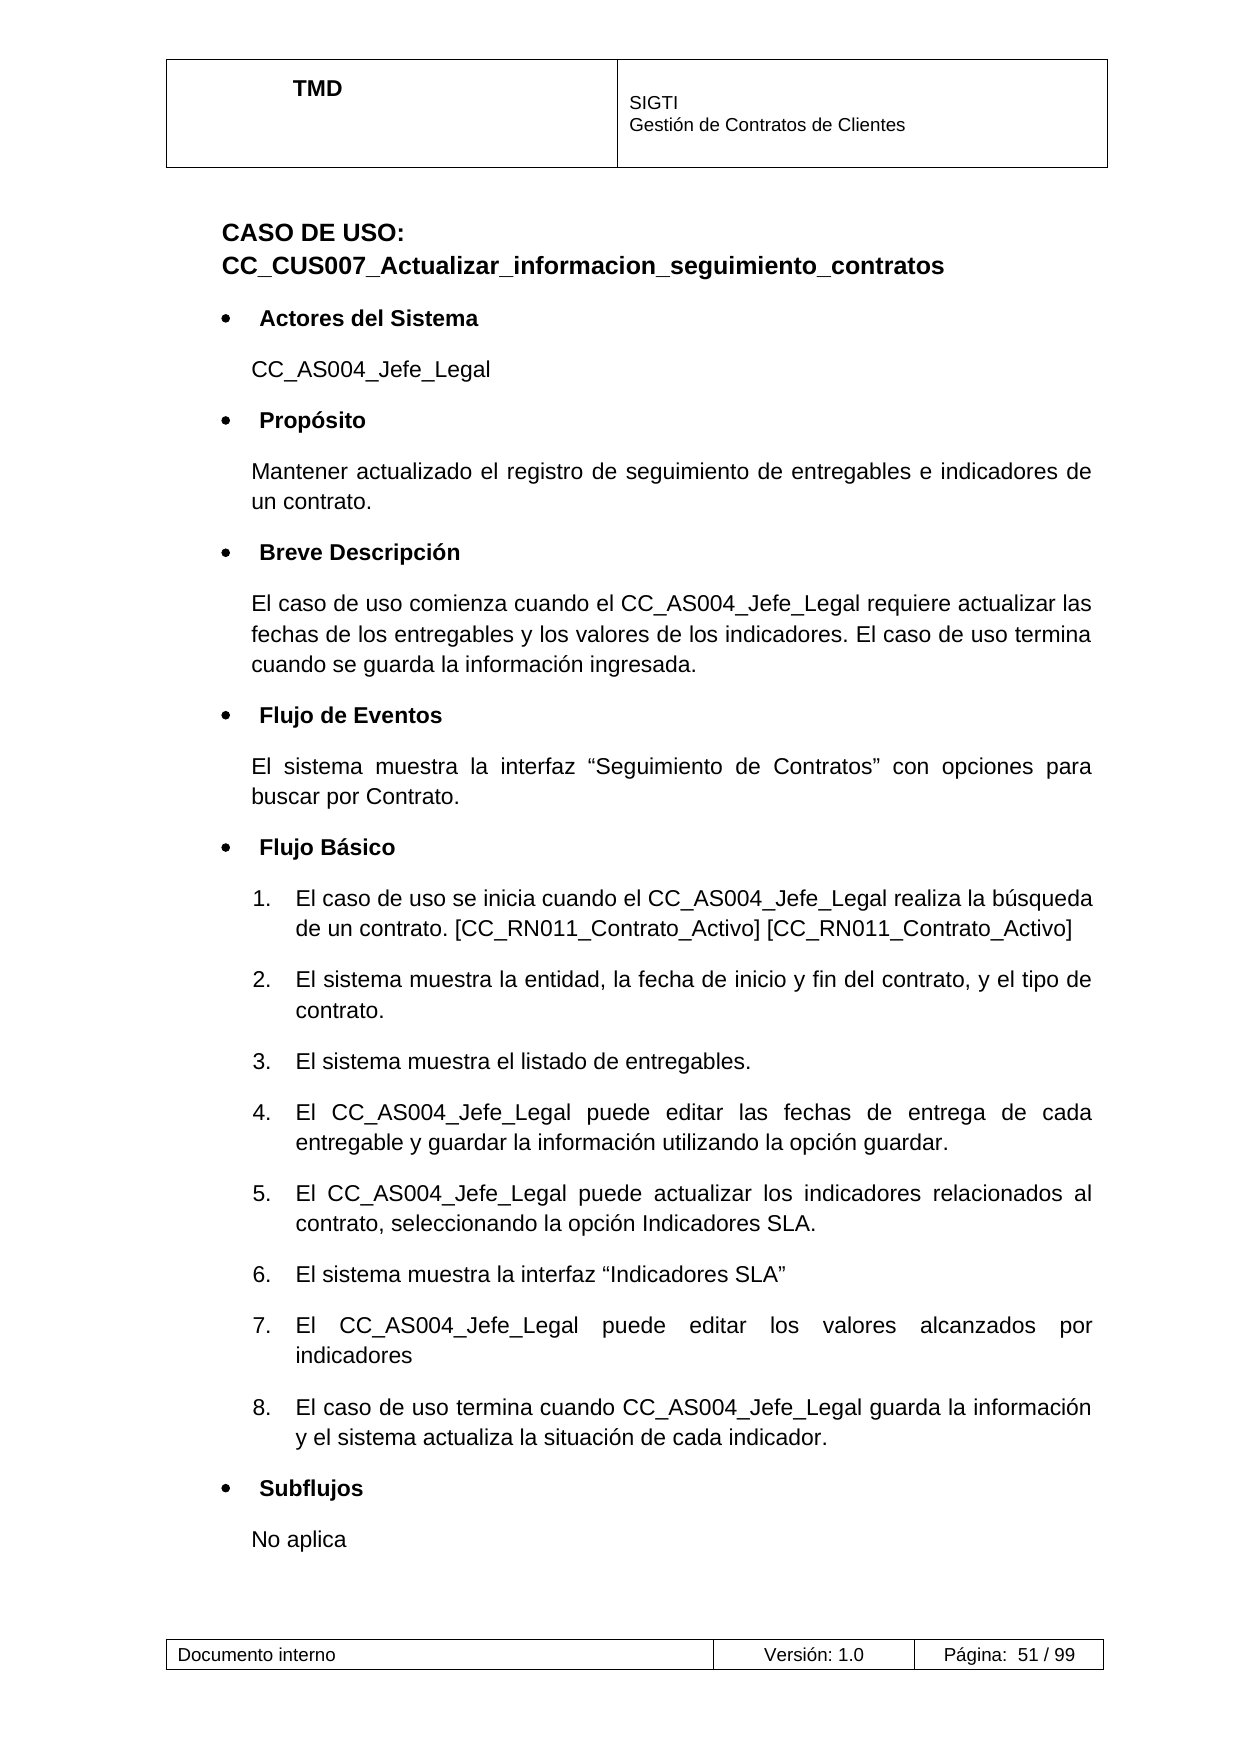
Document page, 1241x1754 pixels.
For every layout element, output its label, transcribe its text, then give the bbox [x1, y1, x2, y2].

list Actores del Sistema [222, 305, 1092, 331]
list El caso de uso comienza cuando el CC_AS004_Jefe_Legal requiere actualizar las fechas de los entregables y los valores de los indicadores. El caso de uso termina cuando se guarda la información ingresada. [251, 590, 1092, 677]
list El caso de uso termina cuando CC_AS004_Jefe_Legal guarda la información y el sistema actualiza la situación de cada indicador. [252, 1393, 1092, 1450]
list Propósito [222, 407, 1092, 433]
list Breve Descripción [222, 539, 1092, 566]
list Flujo Básico [222, 834, 1092, 860]
list No aplica [251, 1526, 1092, 1552]
list Mantener actualizado el registro de seguimiento de entregables e indicadores de un contrato. [251, 458, 1092, 514]
list CC_AS004_Jefe_Legal [251, 356, 1092, 382]
list Subflujos [222, 1475, 1092, 1501]
list El CC_AS004_Jefe_Legal puede editar las fechas de entrega de cada entregable y guardar la información utilizando la opción guardar. [252, 1099, 1092, 1155]
list El sistema muestra la interfaz “Seguimiento de Contratos” con opciones para buscar por Contrato. [251, 753, 1092, 809]
list CASO DE USO: CC_CUS007_Actualizar_informacion_seguimiento_contratos [222, 218, 1092, 280]
list Flujo de Eventos [222, 702, 1092, 728]
list El CC_AS004_Jefe_Legal puede editar los valores alcanzados por indicadores [252, 1312, 1092, 1369]
list El caso de uso se inicia cuando el CC_AS004_Jefe_Legal realiza la búsqueda de un contrato. [CC_RN011_Contrato_Activo] [CC_RN011_Contrato_Activo] [252, 885, 1092, 942]
list El sistema muestra el listado de entregables. [252, 1048, 1092, 1074]
list El sistema muestra la interfaz “Indicadores SLA” [252, 1261, 1092, 1287]
list El CC_AS004_Jefe_Legal puede actualizar los indicadores relacionados al contrato, seleccionando la opción Indicadores SLA. [252, 1180, 1092, 1236]
list El sistema muestra la entidad, la fecha de inicio y fin del contrato, y el tipo de contrato. [252, 966, 1092, 1023]
